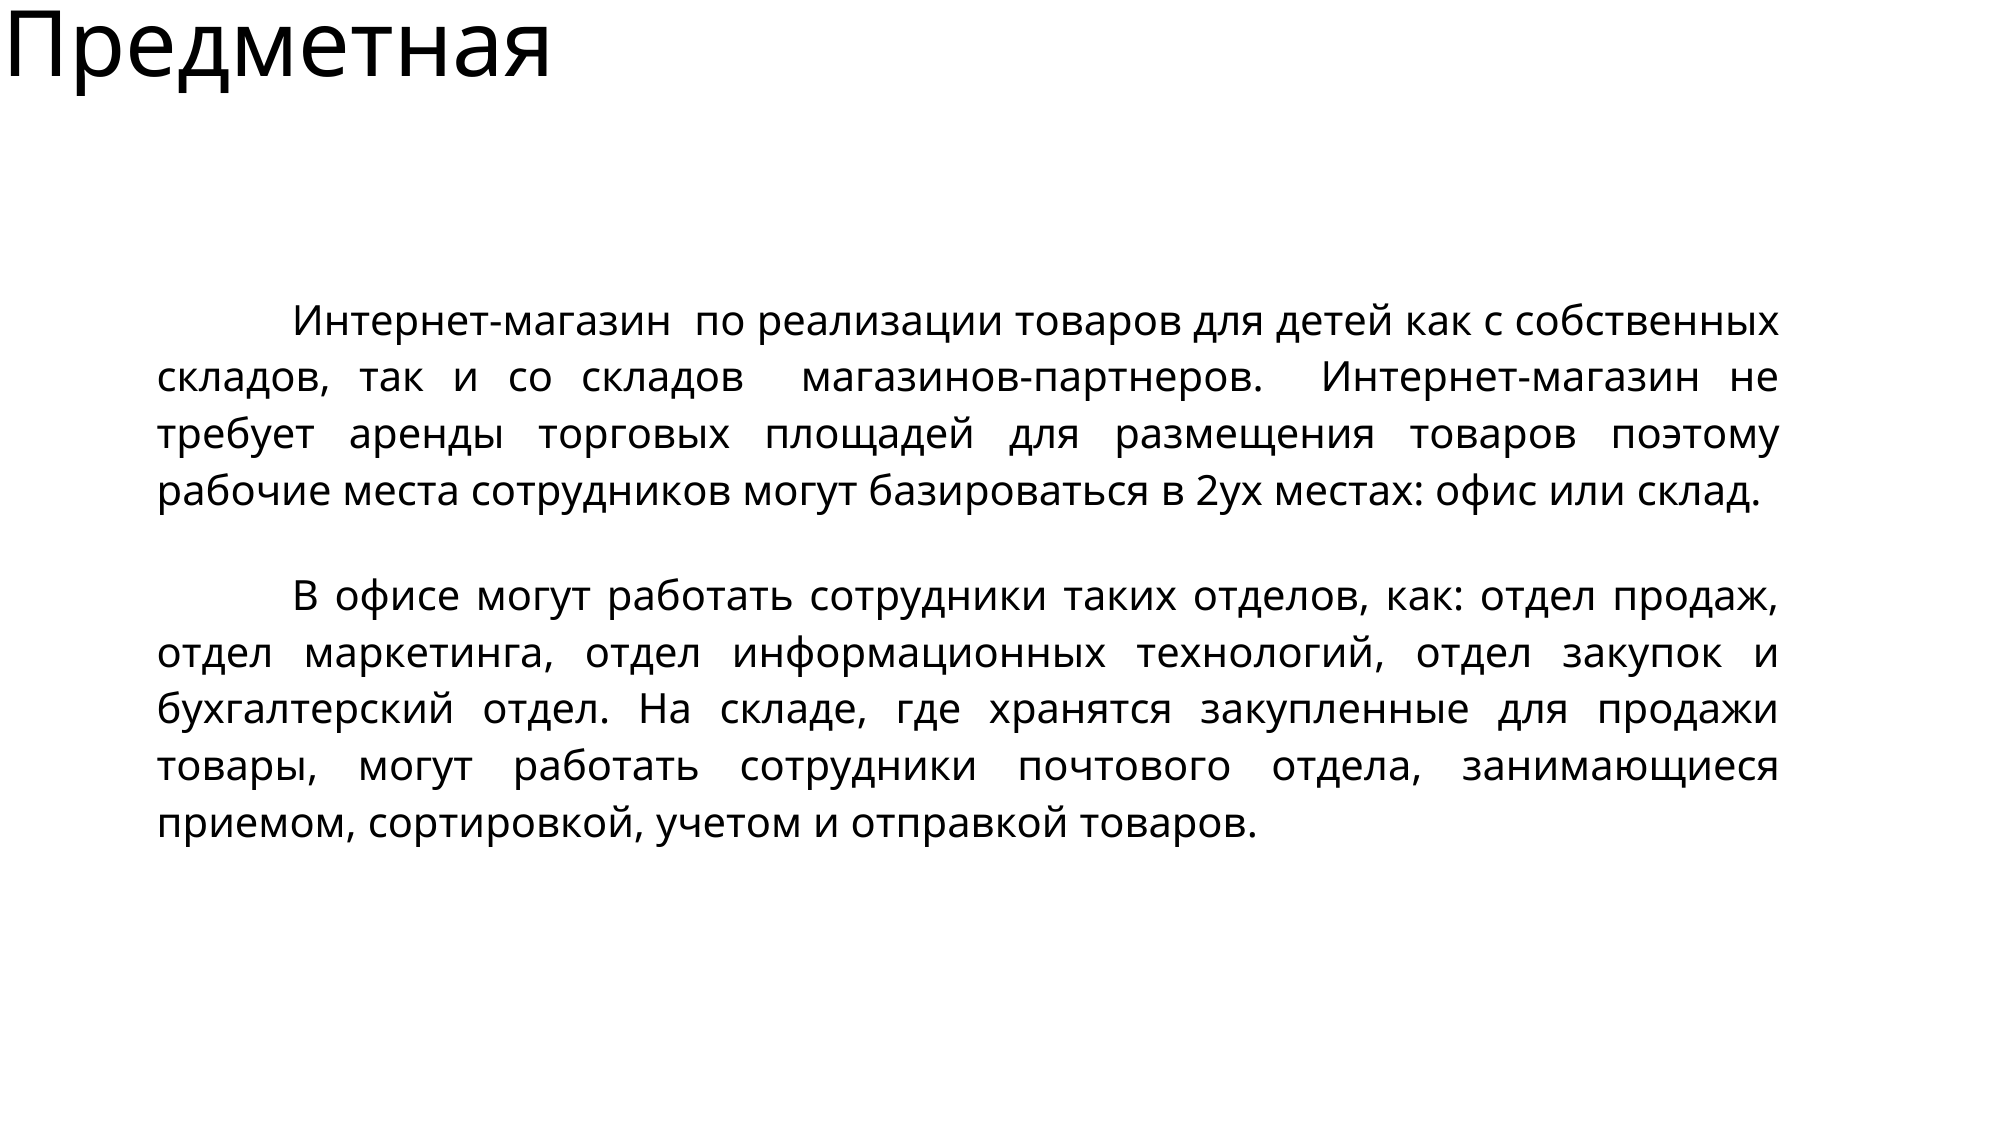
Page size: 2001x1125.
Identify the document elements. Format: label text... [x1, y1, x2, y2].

text В офисе могут работать сотрудники таких отделов, как: отдел продаж, отдел маркетинга, отдел информационных технологий, отдел закупок и бухгалтерский отдел. На складе, где хранятся закупленные для продажи товары, могут работать сотрудники почтового отдела, занимающиеся приемом, сортировкой, учетом и отправкой товаров. [156, 566, 1781, 849]
text Интернет-магазин по реализации товаров для детей как с собственных складов, так и со складов магазинов-партнеров. Интернет-магазин не требует аренды торговых площадей для размещения товаров поэтому рабочие места сотрудников могут базироваться в 2ух местах: офис или склад. [156, 290, 1781, 517]
